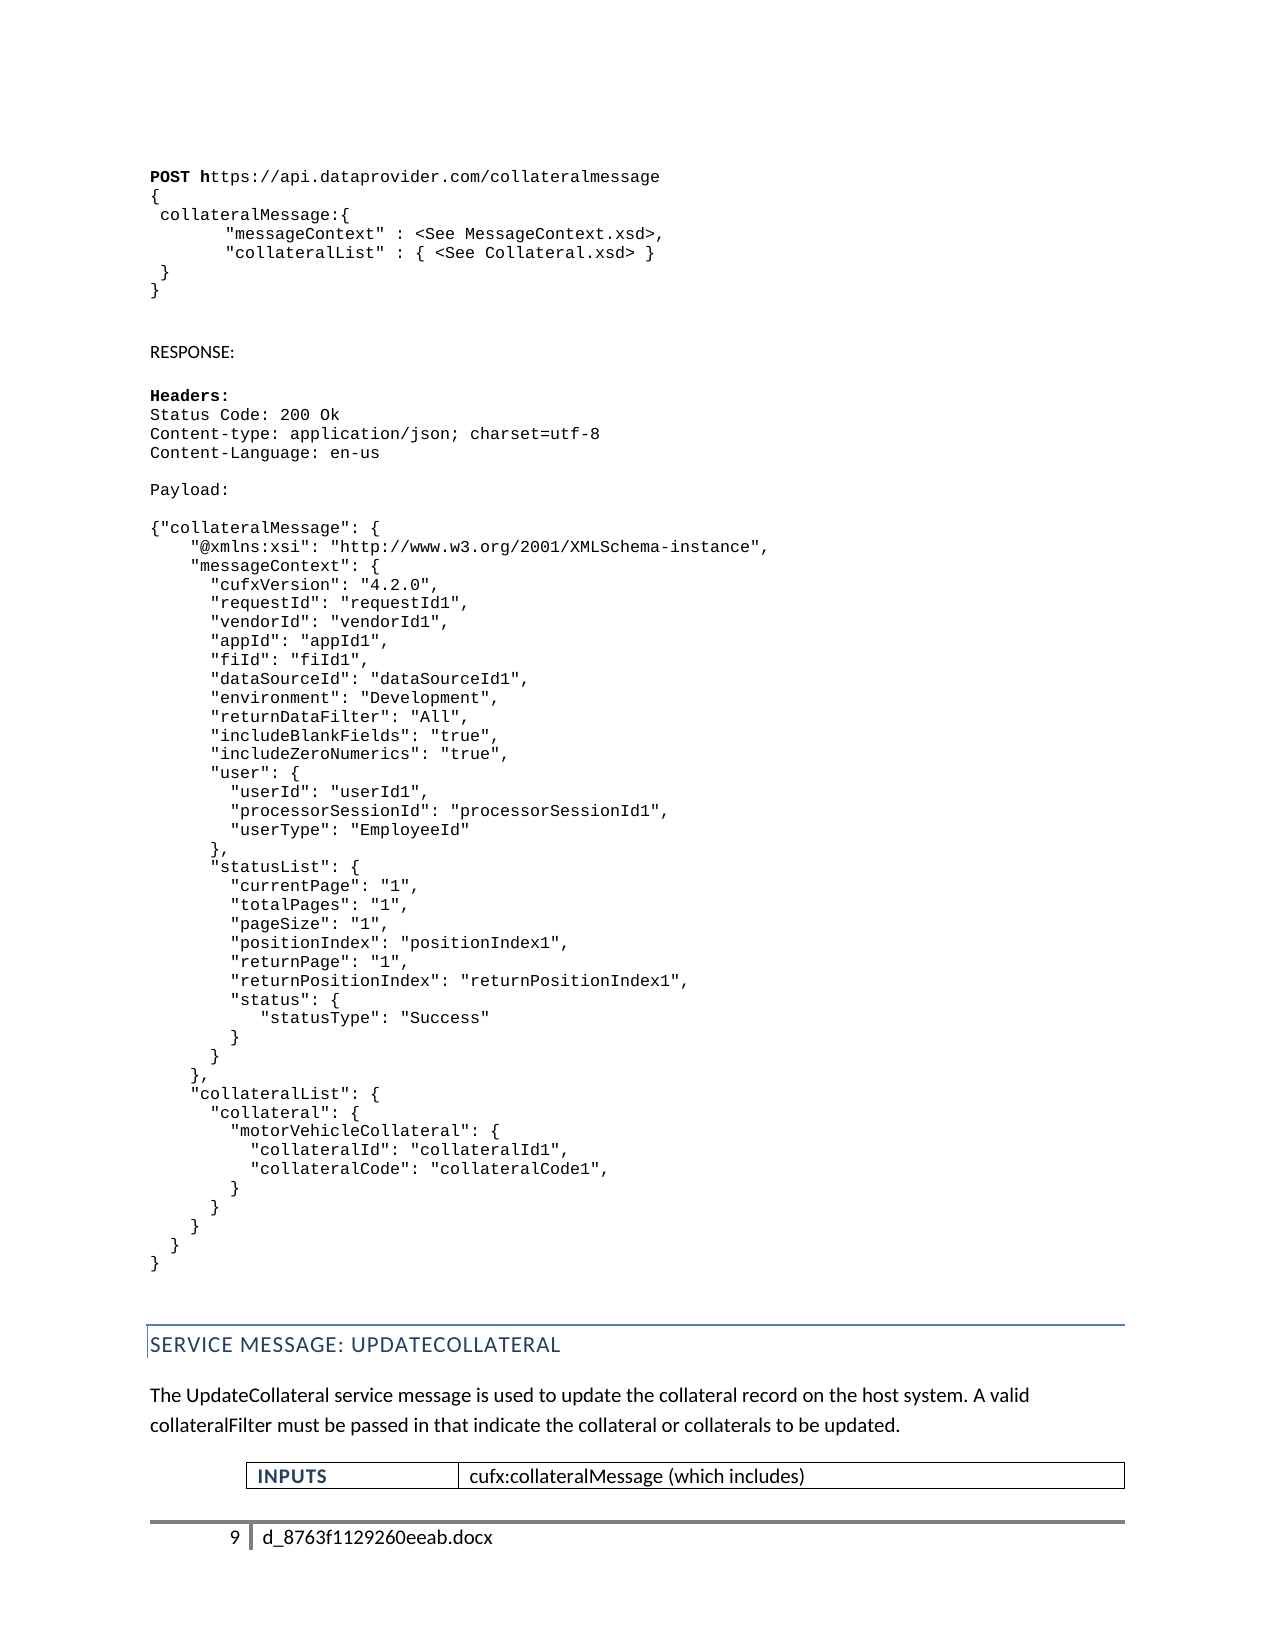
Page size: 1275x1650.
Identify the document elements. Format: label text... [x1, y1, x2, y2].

text "user": { [150, 765, 1125, 784]
text "userType": "EmployeeId" [150, 821, 1125, 840]
text "statusList": { [150, 859, 1125, 878]
text "totalPages": "1", [150, 897, 1125, 916]
text } [150, 263, 1125, 282]
text "messageContext": { [150, 557, 1125, 576]
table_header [459, 1463, 1124, 1488]
text "@xmlns:xsi": "http://www.w3.org/2001/XMLSchema-instance", [150, 538, 1125, 557]
text } [150, 1255, 1125, 1274]
text "includeBlankFields": "true", [150, 727, 1125, 746]
text Payload: [150, 482, 1125, 501]
text "motorVehicleCollateral": { [150, 1123, 1125, 1142]
text "currentPage": "1", [150, 878, 1125, 897]
text Headers: [150, 388, 1125, 407]
text Content-Language: en-us [150, 444, 1125, 463]
text "pageSize": "1", [150, 916, 1125, 934]
text The UpdateCollateral service message is used to update the collateral record on the host system. A valid collateralFilter must be passed in that indicate the collateral or collaterals to be updated. [150, 1383, 1125, 1437]
text "status": { [150, 991, 1125, 1010]
text "includeZeroNumerics": "true", [150, 746, 1125, 765]
text "returnPage": "1", [150, 953, 1125, 972]
table_header INPUTS [247, 1463, 458, 1488]
text "cufxVersion": "4.2.0", [150, 576, 1125, 595]
text "collateralList": { [150, 1085, 1125, 1104]
text collateralMessage:{ [150, 207, 1125, 225]
text "collateral": { [150, 1104, 1125, 1123]
text "vendorId": "vendorId1", [150, 614, 1125, 633]
text "processorSessionId": "processorSessionId1", [150, 802, 1125, 821]
text "userId": "userId1", [150, 784, 1125, 802]
text "statusType": "Success" [150, 1010, 1125, 1029]
text } [150, 1217, 1125, 1236]
subtitle Service Message: UpdateCollateral [148, 1326, 1125, 1358]
text } [150, 282, 1125, 301]
text "positionIndex": "positionIndex1", [150, 934, 1125, 953]
text "environment": "Development", [150, 689, 1125, 708]
text "requestId": "requestId1", [150, 595, 1125, 614]
text { [150, 188, 1125, 207]
text }, [150, 840, 1125, 859]
text }, [150, 1066, 1125, 1085]
text } [150, 1029, 1125, 1048]
text "collateralCode": "collateralCode1", [150, 1161, 1125, 1179]
text } [150, 1198, 1125, 1217]
text "returnPositionIndex": "returnPositionIndex1", [150, 972, 1125, 991]
text {"collateralMessage": { [150, 520, 1125, 538]
text "returnDataFilter": "All", [150, 708, 1125, 727]
text POST https://api.dataprovider.com/collateralmessage [150, 169, 1125, 188]
text "dataSourceId": "dataSourceId1", [150, 671, 1125, 689]
text "collateralId": "collateralId1", [150, 1142, 1125, 1161]
text Content-type: application/json; charset=utf-8 [150, 425, 1125, 444]
text } [150, 1179, 1125, 1198]
text } [150, 1048, 1125, 1066]
text "fiId": "fiId1", [150, 652, 1125, 671]
text "appId": "appId1", [150, 633, 1125, 652]
text "messageContext" : <See MessageContext.xsd>, [150, 225, 1125, 244]
text RESPONSE: [150, 341, 1125, 363]
text } [150, 1236, 1125, 1255]
text "collateralList" : { <See Collateral.xsd> } [150, 244, 1125, 263]
text Status Code: 200 Ok [150, 407, 1125, 425]
